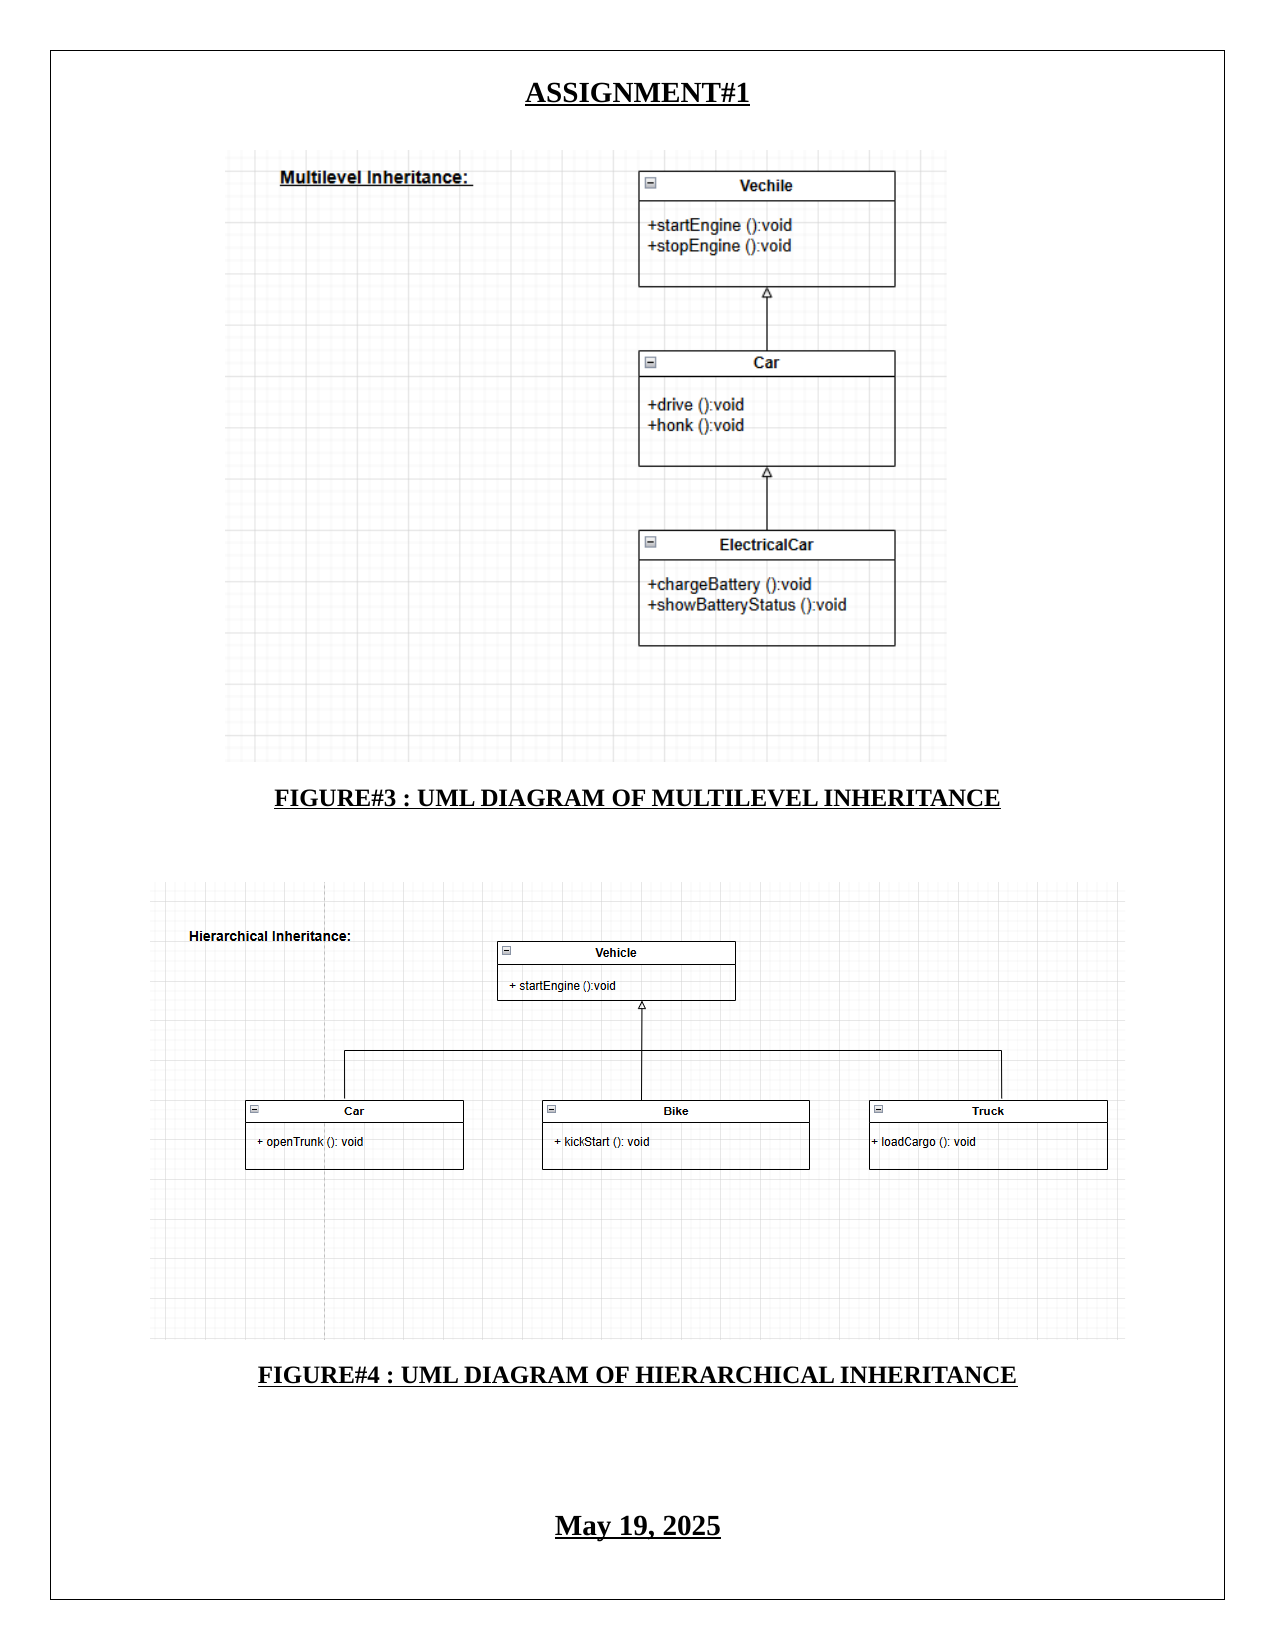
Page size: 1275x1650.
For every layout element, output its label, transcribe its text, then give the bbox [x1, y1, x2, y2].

picture [150, 882, 1125, 1340]
picture [225, 150, 947, 762]
text FIGURE#3 : UML DIAGRAM OF MULTILEVEL INHERITANCE [150, 783, 1125, 812]
text FIGURE#4 : UML DIAGRAM OF HIERARCHICAL INHERITANCE [150, 1361, 1125, 1389]
